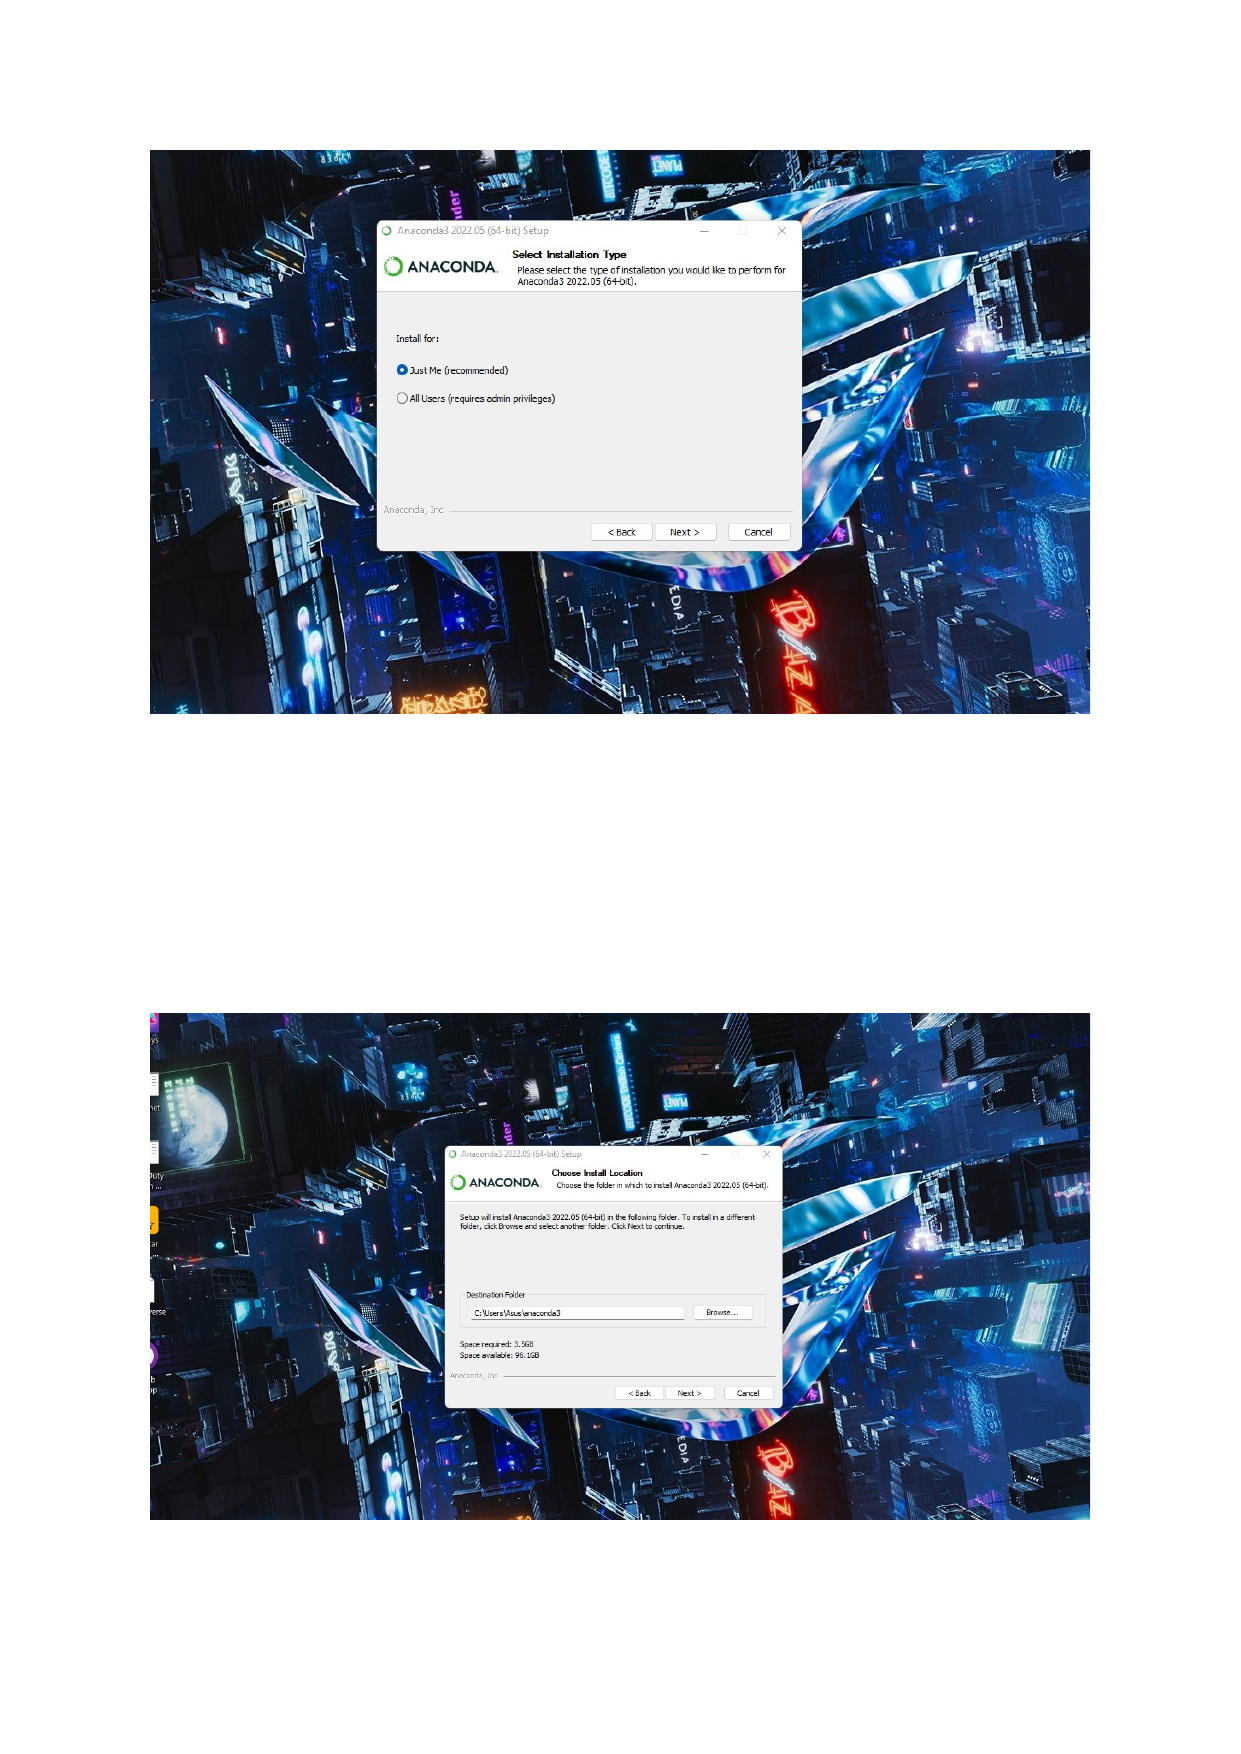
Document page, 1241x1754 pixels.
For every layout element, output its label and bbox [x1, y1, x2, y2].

picture [150, 150, 1091, 714]
picture [150, 1013, 1091, 1520]
